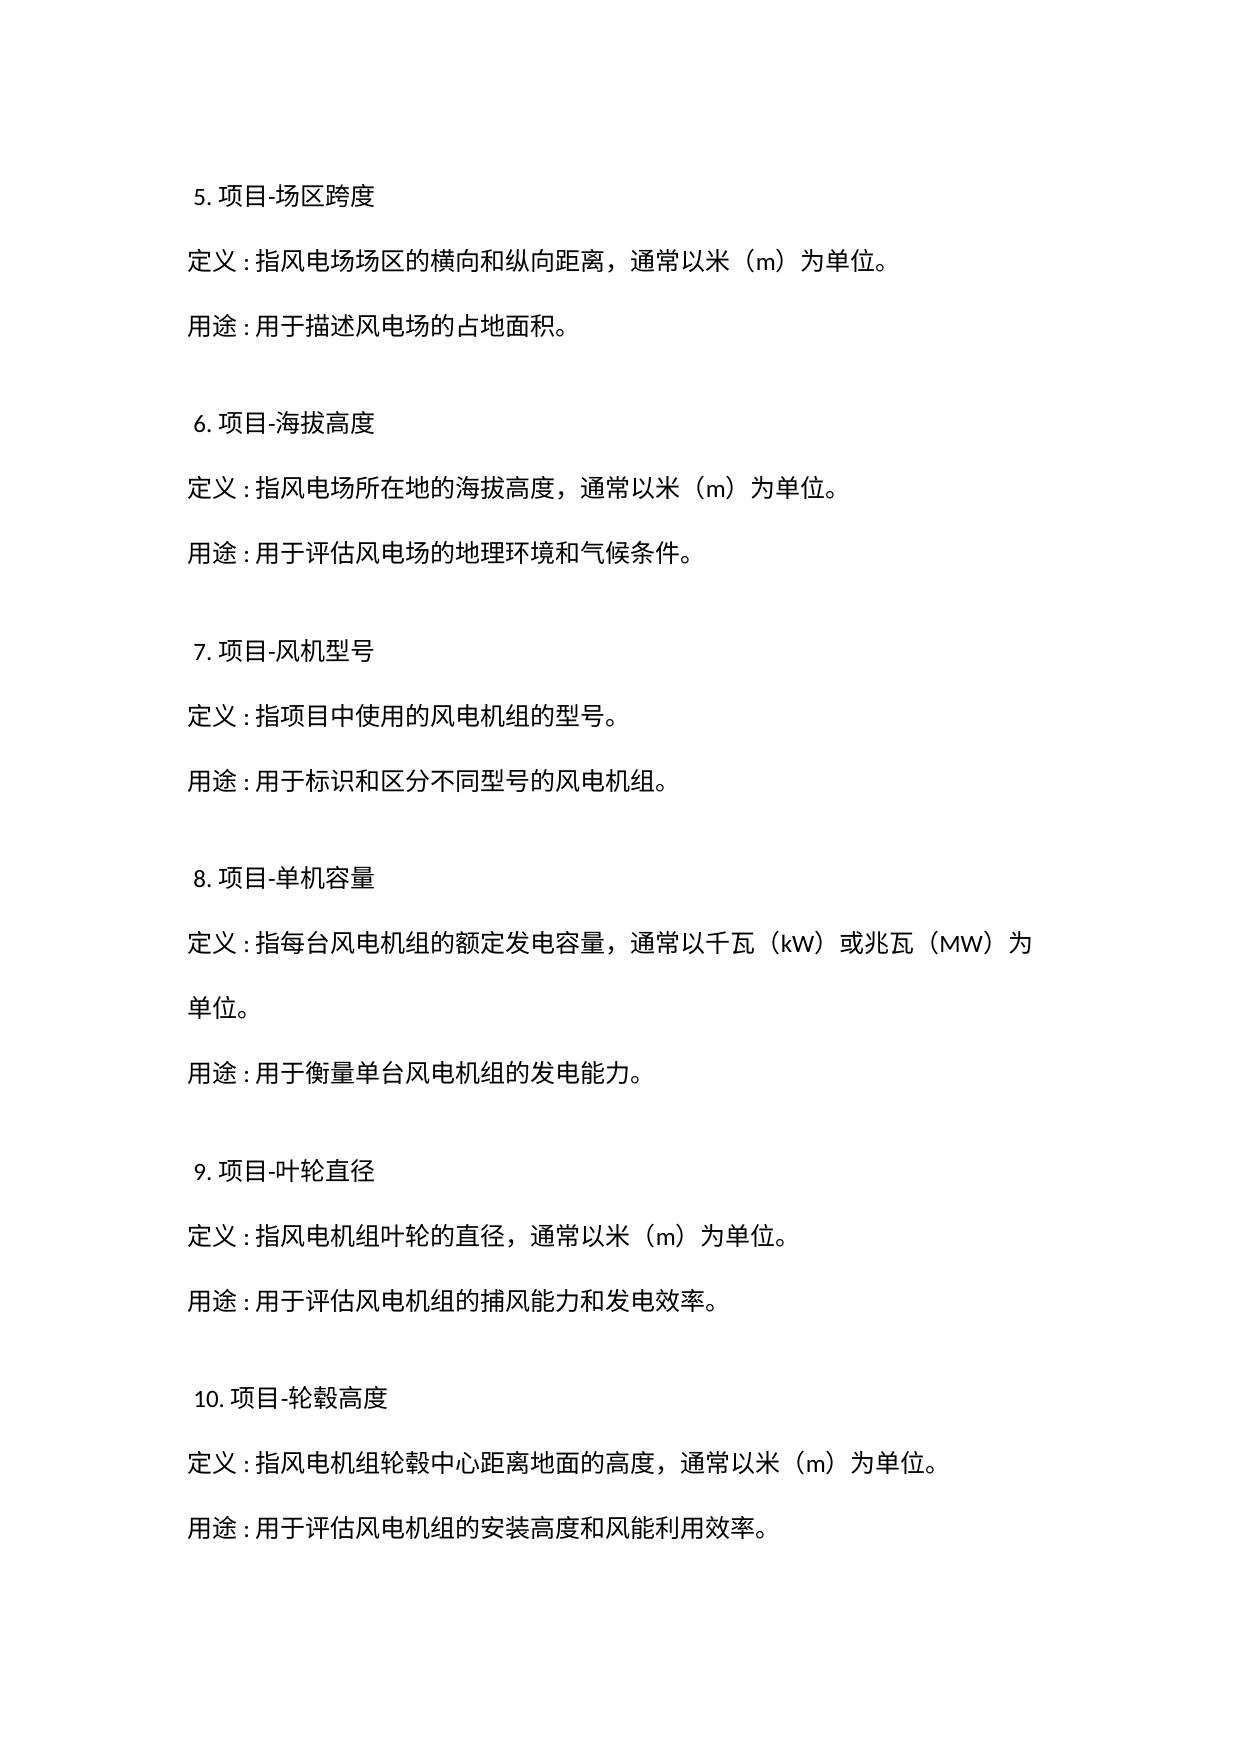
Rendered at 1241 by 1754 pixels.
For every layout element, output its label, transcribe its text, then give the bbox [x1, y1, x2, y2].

text 用途 : 用于评估风电场的地理环境和气候条件。 [187, 519, 1053, 584]
text 8. 项目-单机容量 [187, 844, 1053, 909]
text 6. 项目-海拔高度 [187, 389, 1053, 454]
text 定义 : 指风电机组叶轮的直径，通常以米（m）为单位。 [187, 1202, 1053, 1267]
text 定义 : 指每台风电机组的额定发电容量，通常以千瓦（kW）或兆瓦（MW）为单位。 [187, 909, 1053, 1039]
text 10. 项目-轮毂高度 [187, 1364, 1053, 1429]
text 用途 : 用于标识和区分不同型号的风电机组。 [187, 747, 1053, 812]
text 用途 : 用于评估风电机组的安装高度和风能利用效率。 [187, 1494, 1053, 1559]
text 定义 : 指风电场场区的横向和纵向距离，通常以米（m）为单位。 [187, 227, 1053, 292]
text 7. 项目-风机型号 [187, 617, 1053, 682]
text 定义 : 指风电机组轮毂中心距离地面的高度，通常以米（m）为单位。 [187, 1429, 1053, 1494]
text 用途 : 用于描述风电场的占地面积。 [187, 292, 1053, 357]
text 定义 : 指风电场所在地的海拔高度，通常以米（m）为单位。 [187, 454, 1053, 519]
text 用途 : 用于评估风电机组的捕风能力和发电效率。 [187, 1267, 1053, 1332]
text 9. 项目-叶轮直径 [187, 1137, 1053, 1202]
text 5. 项目-场区跨度 [187, 162, 1053, 227]
text 定义 : 指项目中使用的风电机组的型号。 [187, 682, 1053, 747]
text 用途 : 用于衡量单台风电机组的发电能力。 [187, 1039, 1053, 1104]
